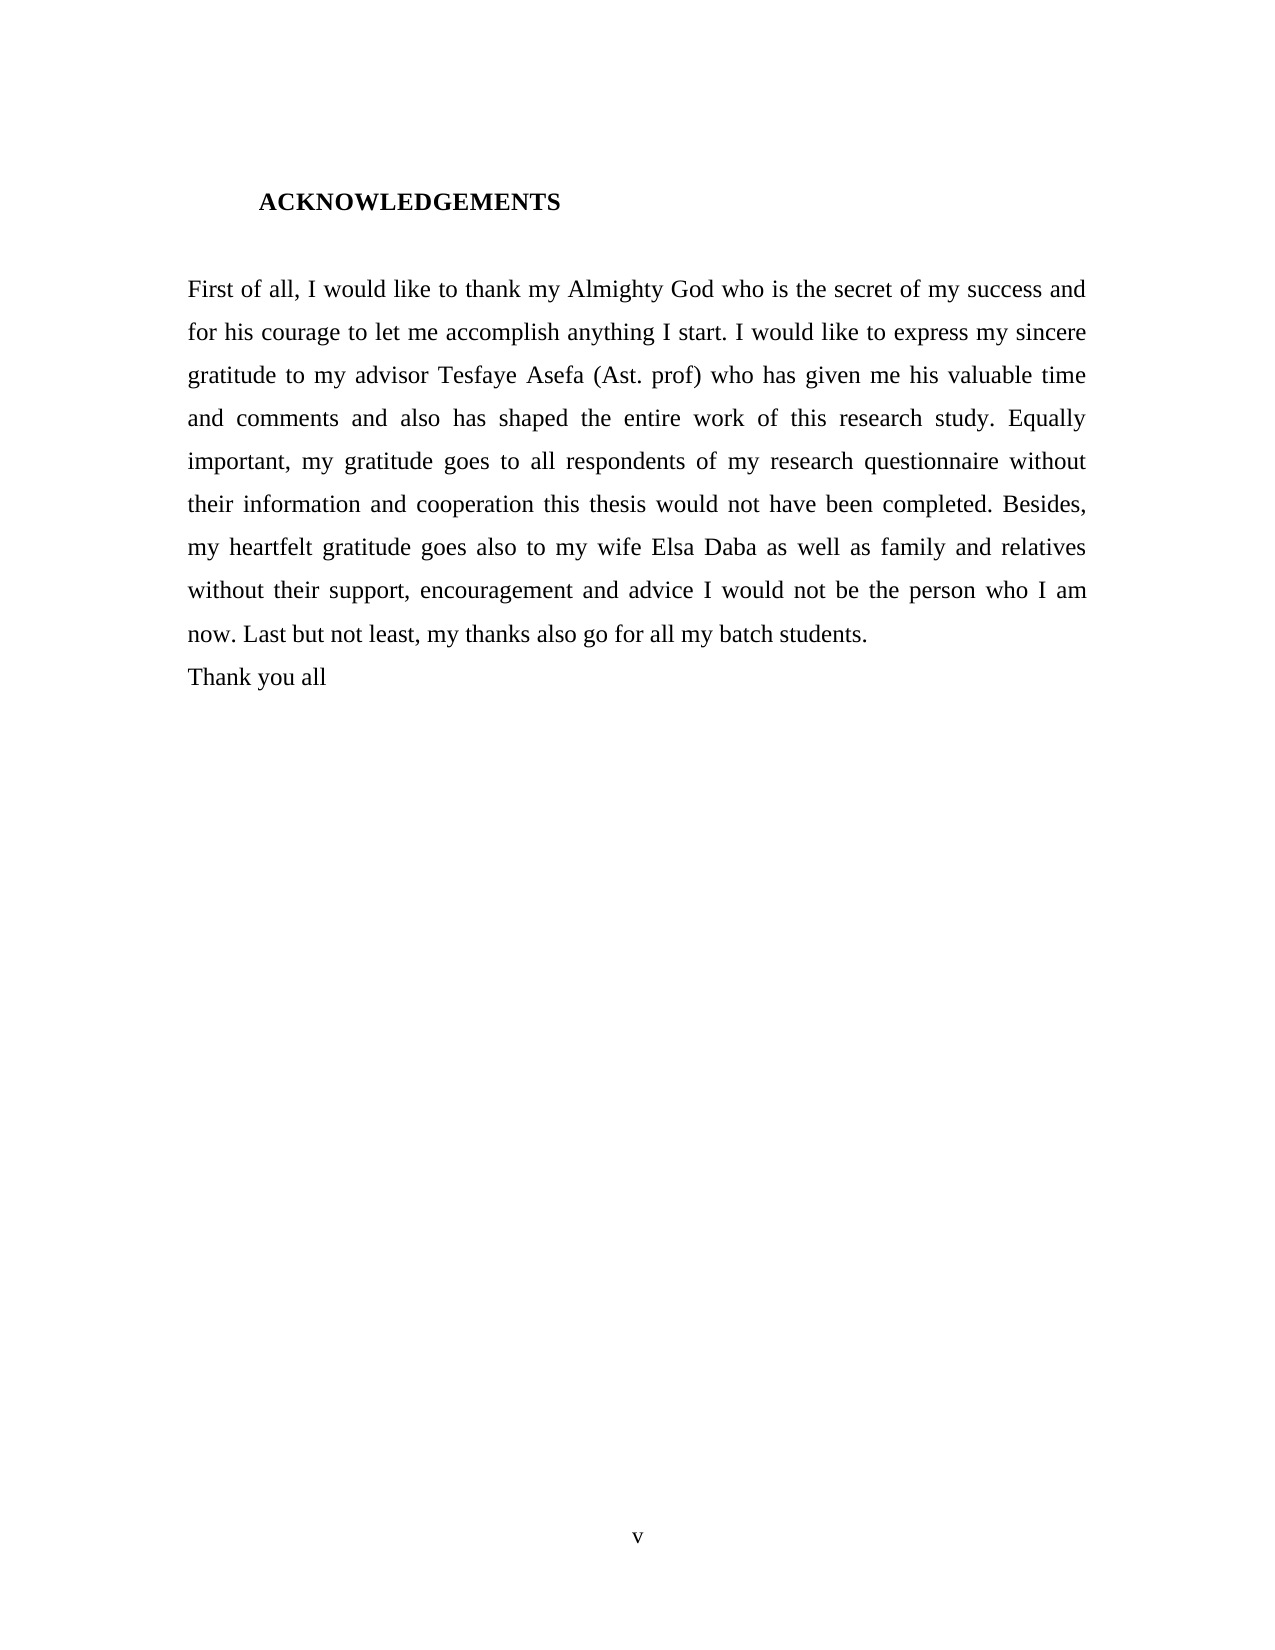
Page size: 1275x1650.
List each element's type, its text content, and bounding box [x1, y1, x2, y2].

text Thank you all [187, 662, 1087, 691]
text First of all, I would like to thank my Almighty God who is the secret of my success and for his courage to let me accomplish anything I start. I would like to express my sincere gratitude to my advisor Tesfaye Asefa (Ast. prof) who has given me his valuable time and comments and also has shaped the entire work of this research study. Equally important, my gratitude goes to all respondents of my research questionnaire without their information and cooperation this thesis would not have been completed. Besides, my heartfelt gratitude goes also to my wife Elsa Daba as well as family and relatives without their support, encouragement and advice I would not be the person who I am now. Last but not least, my thanks also go for all my batch students. [187, 274, 1087, 647]
subtitle ACKNOWLEDGEMENTS [259, 187, 1087, 216]
